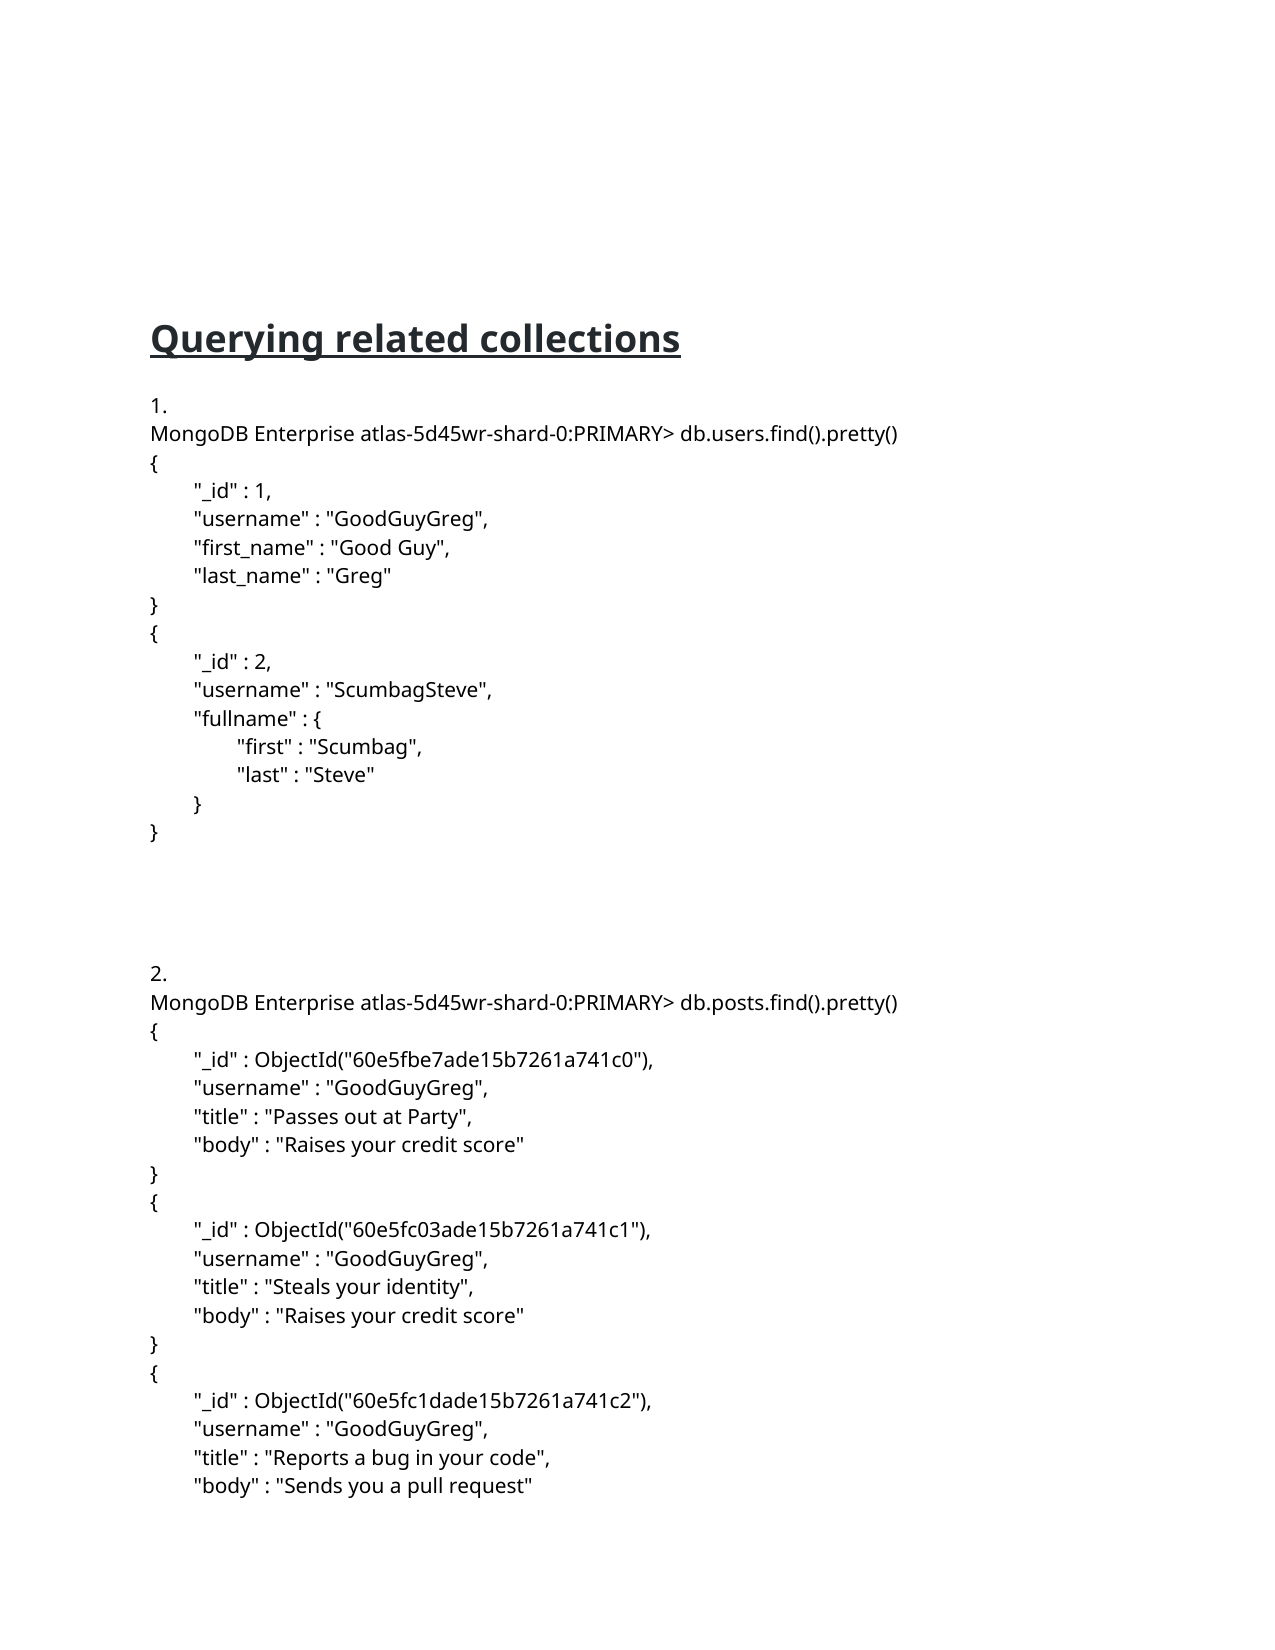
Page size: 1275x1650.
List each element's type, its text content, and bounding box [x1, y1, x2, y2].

text "username" : "GoodGuyGreg", [150, 1073, 1125, 1102]
text 1. [150, 391, 1125, 419]
text "username" : "GoodGuyGreg", [150, 504, 1125, 533]
text { [150, 1016, 1125, 1045]
text "_id" : ObjectId("60e5fbe7ade15b7261a741c0"), [150, 1045, 1125, 1073]
text "title" : "Passes out at Party", [150, 1102, 1125, 1130]
text MongoDB Enterprise atlas-5d45wr-shard-0:PRIMARY> db.posts.find().pretty() [150, 988, 1125, 1016]
text Querying related collections [150, 312, 1125, 363]
text "_id" : ObjectId("60e5fc03ade15b7261a741c1"), [150, 1216, 1125, 1244]
text "first_name" : "Good Guy", [150, 533, 1125, 561]
text "title" : "Reports a bug in your code", [150, 1443, 1125, 1471]
text MongoDB Enterprise atlas-5d45wr-shard-0:PRIMARY> db.users.find().pretty() [150, 419, 1125, 448]
text "last" : "Steve" [150, 761, 1125, 789]
text } [150, 1329, 1125, 1358]
text "body" : "Sends you a pull request" [150, 1471, 1125, 1500]
text "_id" : 1, [150, 476, 1125, 504]
text } [150, 789, 1125, 817]
text "last_name" : "Greg" [150, 561, 1125, 590]
text "title" : "Steals your identity", [150, 1272, 1125, 1301]
text "username" : "GoodGuyGreg", [150, 1414, 1125, 1443]
text "body" : "Raises your credit score" [150, 1130, 1125, 1159]
text "body" : "Raises your credit score" [150, 1301, 1125, 1329]
text } [150, 1159, 1125, 1187]
text { [150, 448, 1125, 476]
text "first" : "Scumbag", [150, 732, 1125, 761]
text "_id" : ObjectId("60e5fc1dade15b7261a741c2"), [150, 1386, 1125, 1414]
text { [150, 1358, 1125, 1386]
text } [150, 590, 1125, 618]
text { [150, 618, 1125, 647]
text "username" : "ScumbagSteve", [150, 675, 1125, 704]
text "fullname" : { [150, 704, 1125, 732]
text 2. [150, 959, 1125, 988]
text } [150, 817, 1125, 846]
text "_id" : 2, [150, 647, 1125, 675]
text "username" : "GoodGuyGreg", [150, 1244, 1125, 1272]
text { [150, 1187, 1125, 1216]
